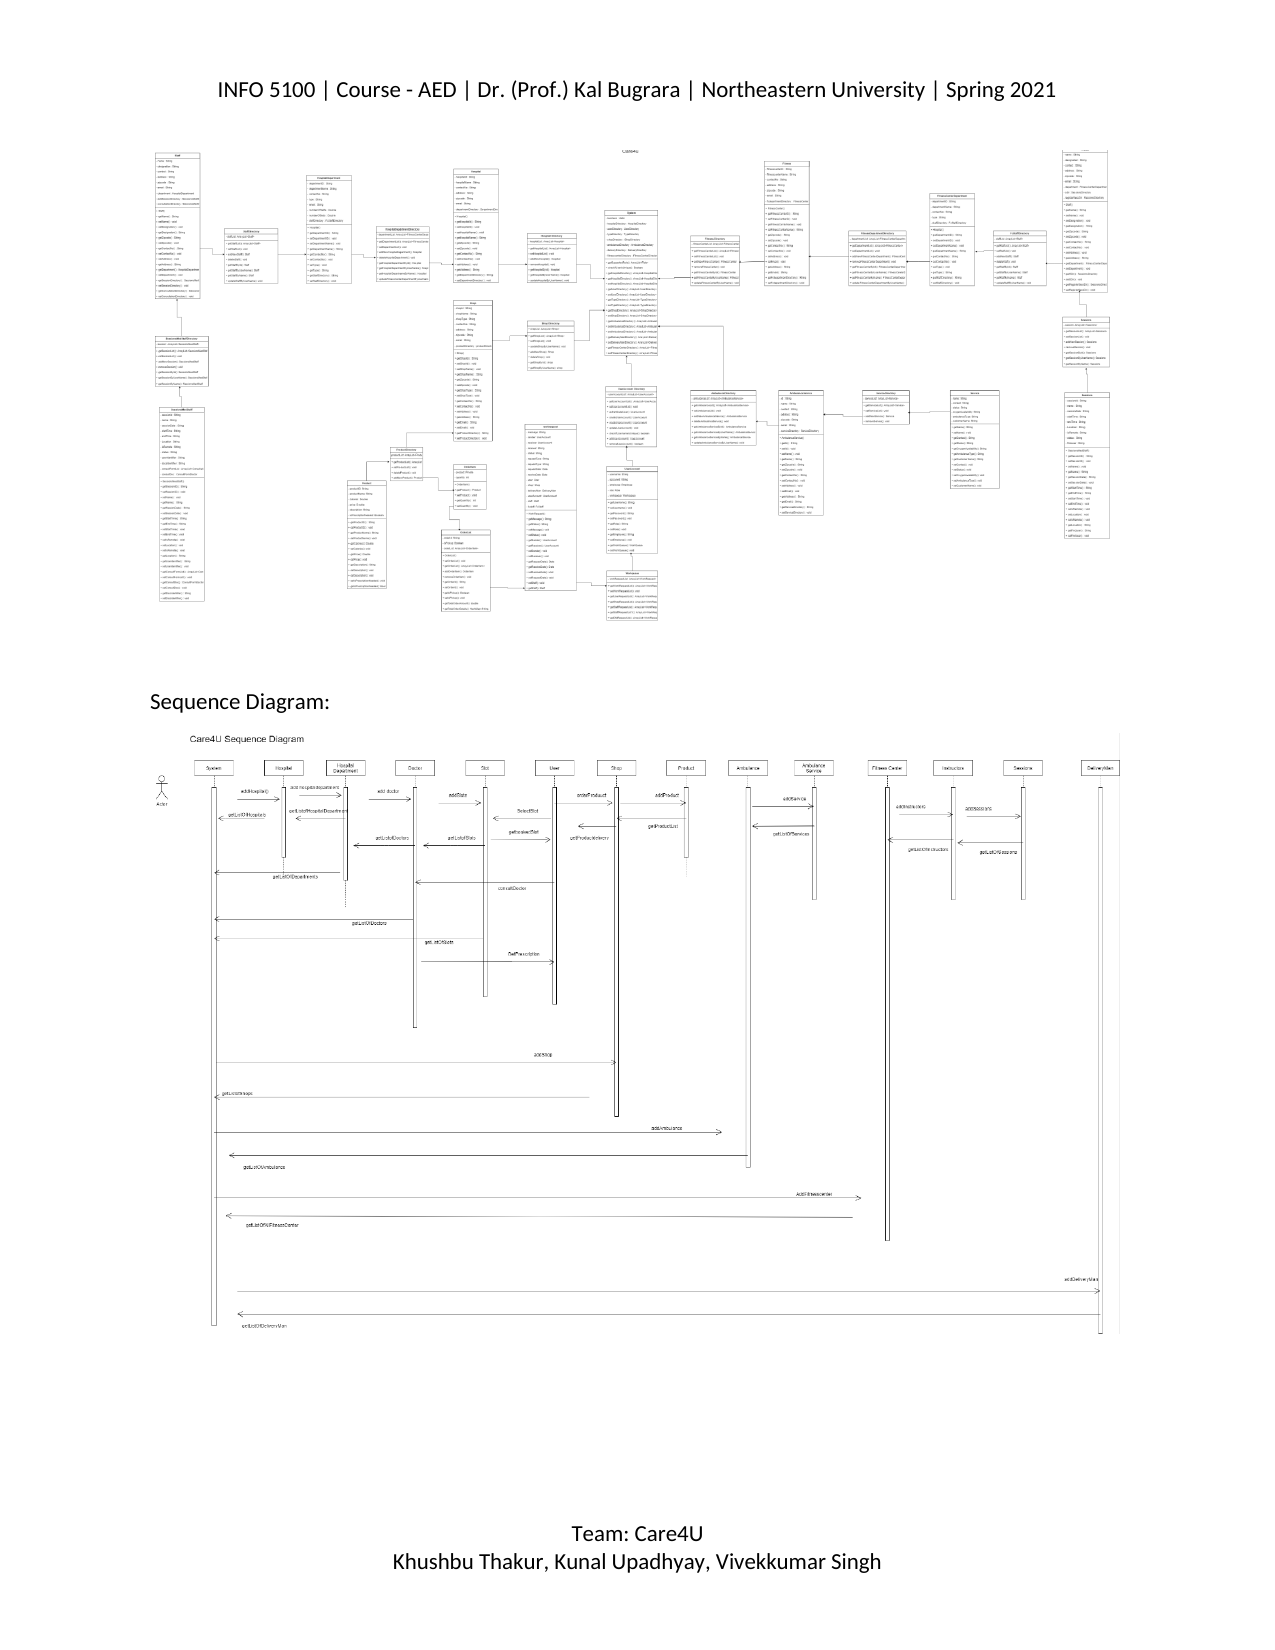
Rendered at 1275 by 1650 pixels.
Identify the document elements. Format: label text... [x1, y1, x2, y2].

picture [150, 733, 1125, 1347]
text Sequence Diagram: [150, 687, 1125, 716]
picture [150, 150, 1125, 624]
